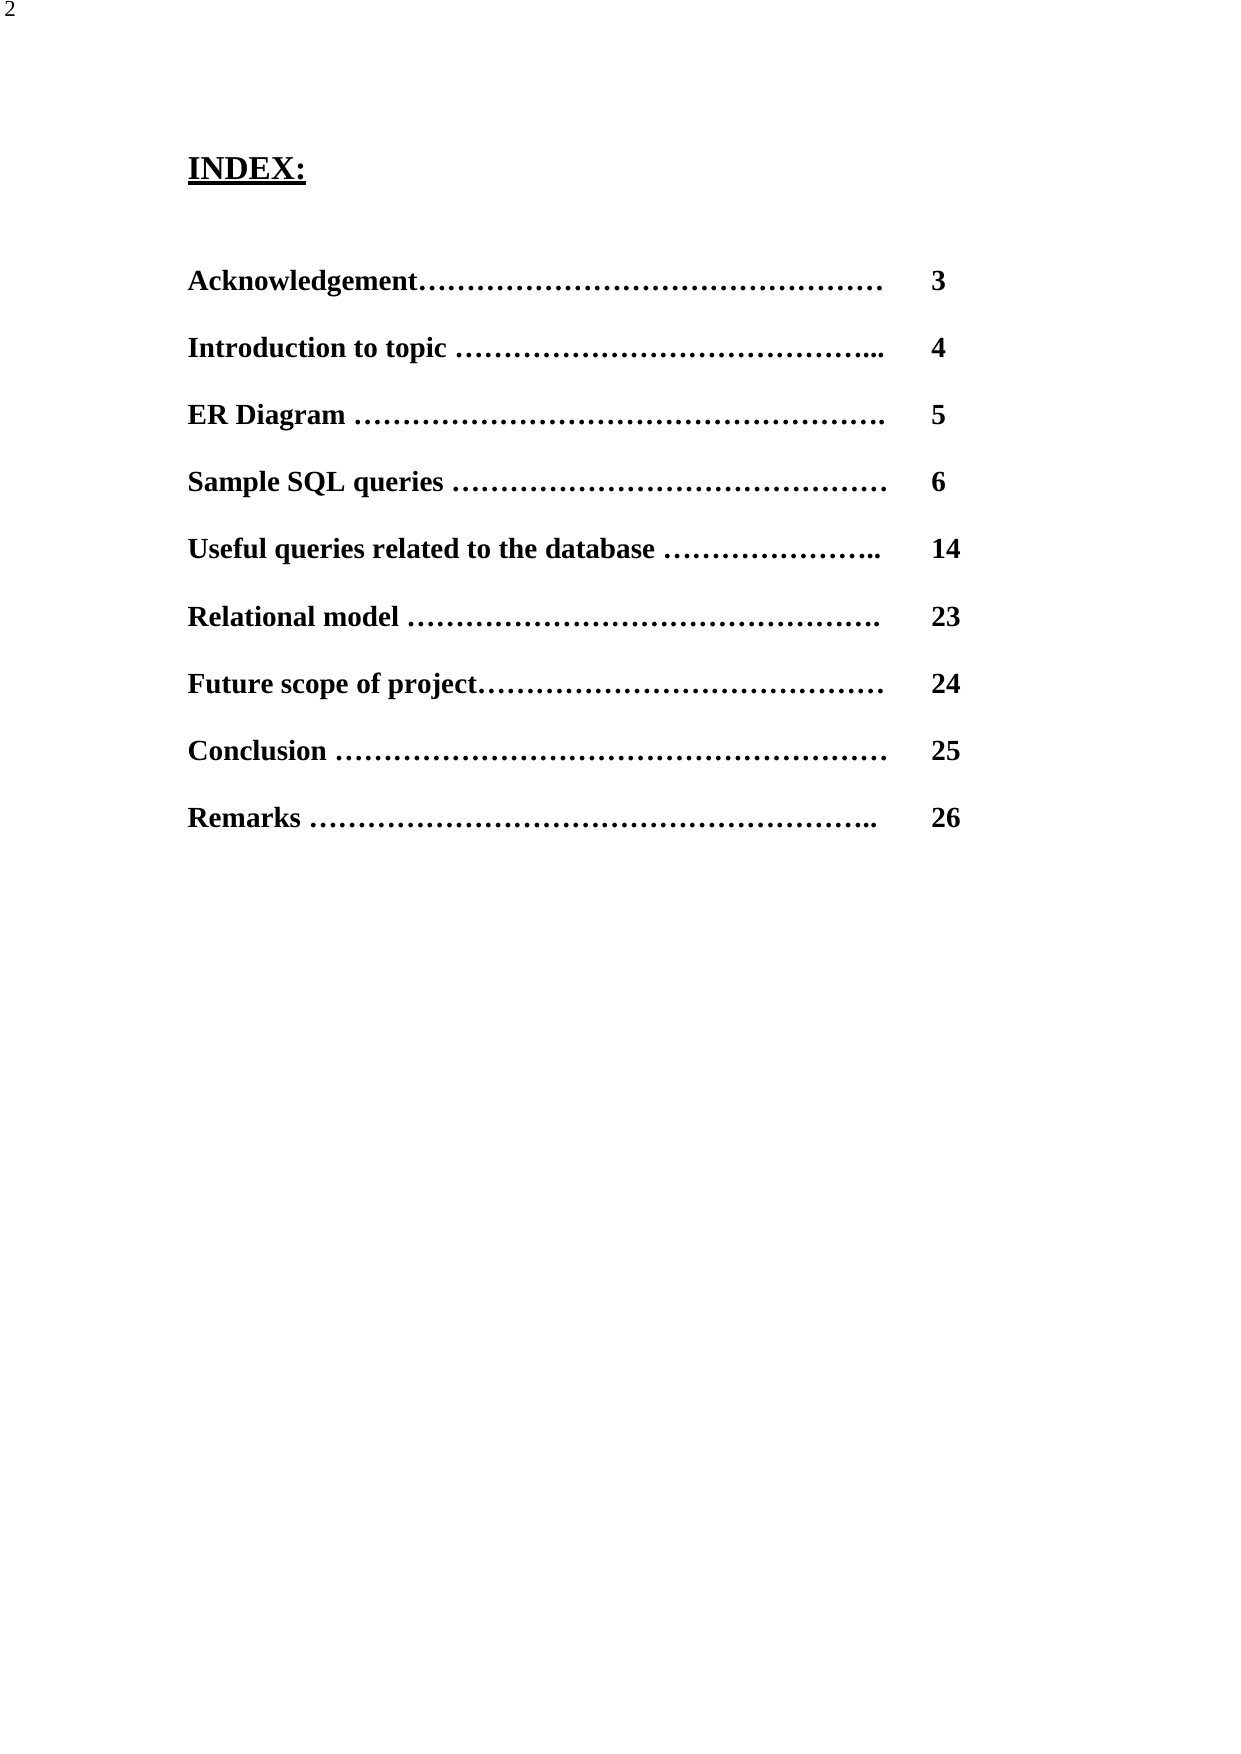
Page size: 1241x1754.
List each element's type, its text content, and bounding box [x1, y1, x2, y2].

subtitle INDEX: [187, 148, 1078, 186]
subtitle Acknowledgement………………………………………… 3 Introduction to topic ……………………………………... 4 ER Diagram ………………………………………………. 5 Sample SQL queries ……………………………………… 6 Useful queries related to the database ………………….. 14 Relational model …………………………………………. 23 Future scope of project…………………………………… 24 Conclusion ………………………………………………… 25 [187, 263, 961, 766]
text Remarks ………………………………………………….. 26 [187, 800, 1078, 833]
